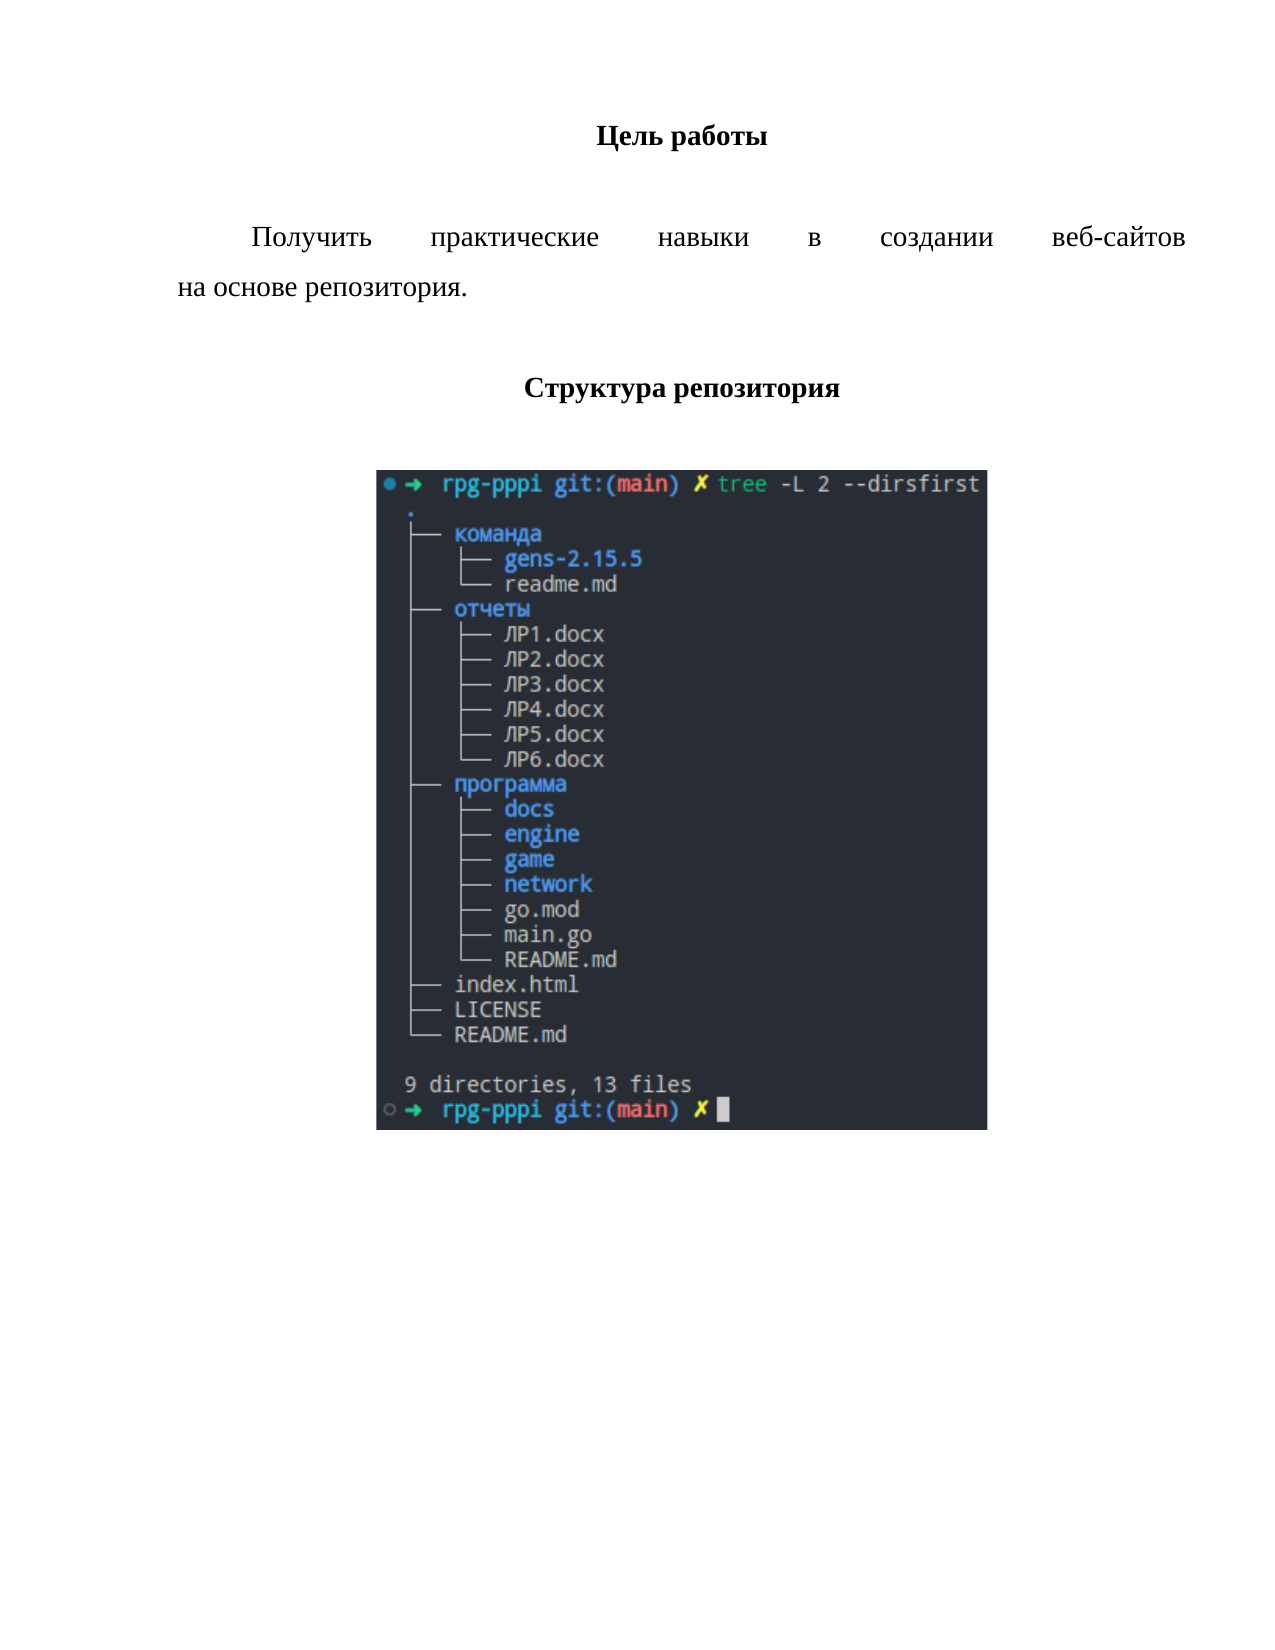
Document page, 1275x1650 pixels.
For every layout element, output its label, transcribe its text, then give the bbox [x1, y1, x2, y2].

text Получить практические навыки в создании веб-сайтов на основе репозитория. [177, 219, 1186, 303]
text Структура репозитория [177, 370, 1186, 403]
text Цель работы [177, 118, 1186, 152]
picture [376, 470, 988, 1130]
